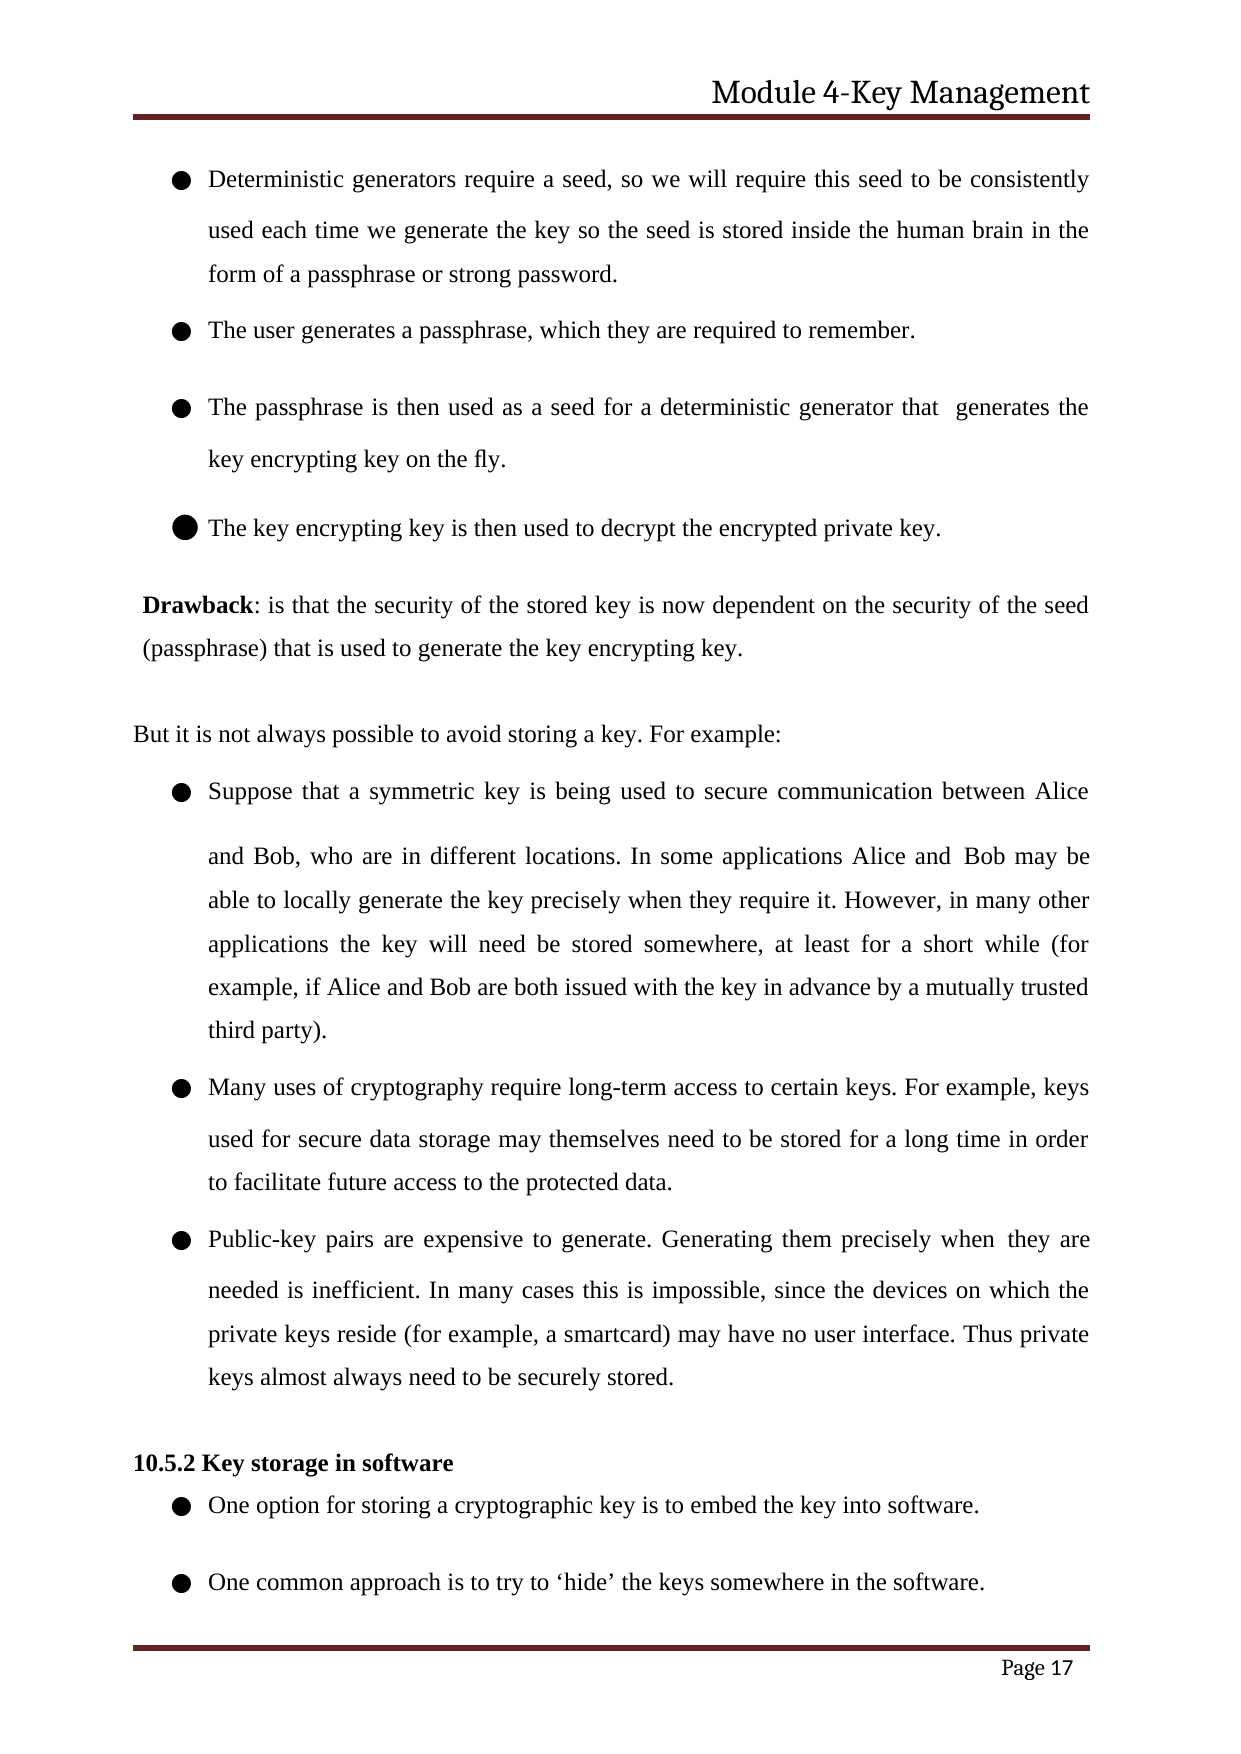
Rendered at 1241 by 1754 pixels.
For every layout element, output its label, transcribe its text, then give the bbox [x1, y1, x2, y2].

list Many uses of cryptography require long-term access to certain keys. For example, keys used for secure data storage may themselves need to be stored for a long time in order to facilitate future access to the protected data. [170, 1058, 1090, 1196]
list The key encrypting key is then used to decrypt the encrypted private key. [161, 487, 1090, 556]
list Deterministic generators require a seed, so we will require this seed to be consistently used each time we generate the key so the seed is stored inside the human brain in the form of a passphrase or strong password. [170, 150, 1090, 287]
list The passphrase is then used as a seed for a deterministic generator that generates the key encrypting key on the ﬂy. [170, 379, 1090, 473]
text Drawback: is that the security of the stored key is now dependent on the security of the seed (passphrase) that is used to generate the key encrypting key. [142, 590, 1090, 662]
list The user generates a passphrase, which they are required to remember. [170, 302, 1090, 353]
list Suppose that a symmetric key is being used to secure communication between Alice and Bob, who are in different locations. In some applications Alice and Bob may be able to locally generate the key precisely when they require it. However, in many other applications the key will need be stored somewhere, at least for a short while (for example, if Alice and Bob are both issued with the key in advance by a mutually trusted third party). [170, 762, 1090, 1044]
list One common approach is to try to ‘hide’ the keys somewhere in the software. [170, 1554, 1090, 1605]
list One option for storing a cryptographic key is to embed the key into software. [170, 1477, 1090, 1528]
list Public-key pairs are expensive to generate. Generating them precisely when they are needed is inefficient. In many cases this is impossible, since the devices on which the private keys reside (for example, a smartcard) may have no user interface. Thus private keys almost always need to be securely stored. [170, 1210, 1090, 1391]
text 10.5.2 Key storage in software [133, 1448, 1090, 1477]
text But it is not always possible to avoid storing a key. For example: [133, 719, 1090, 748]
